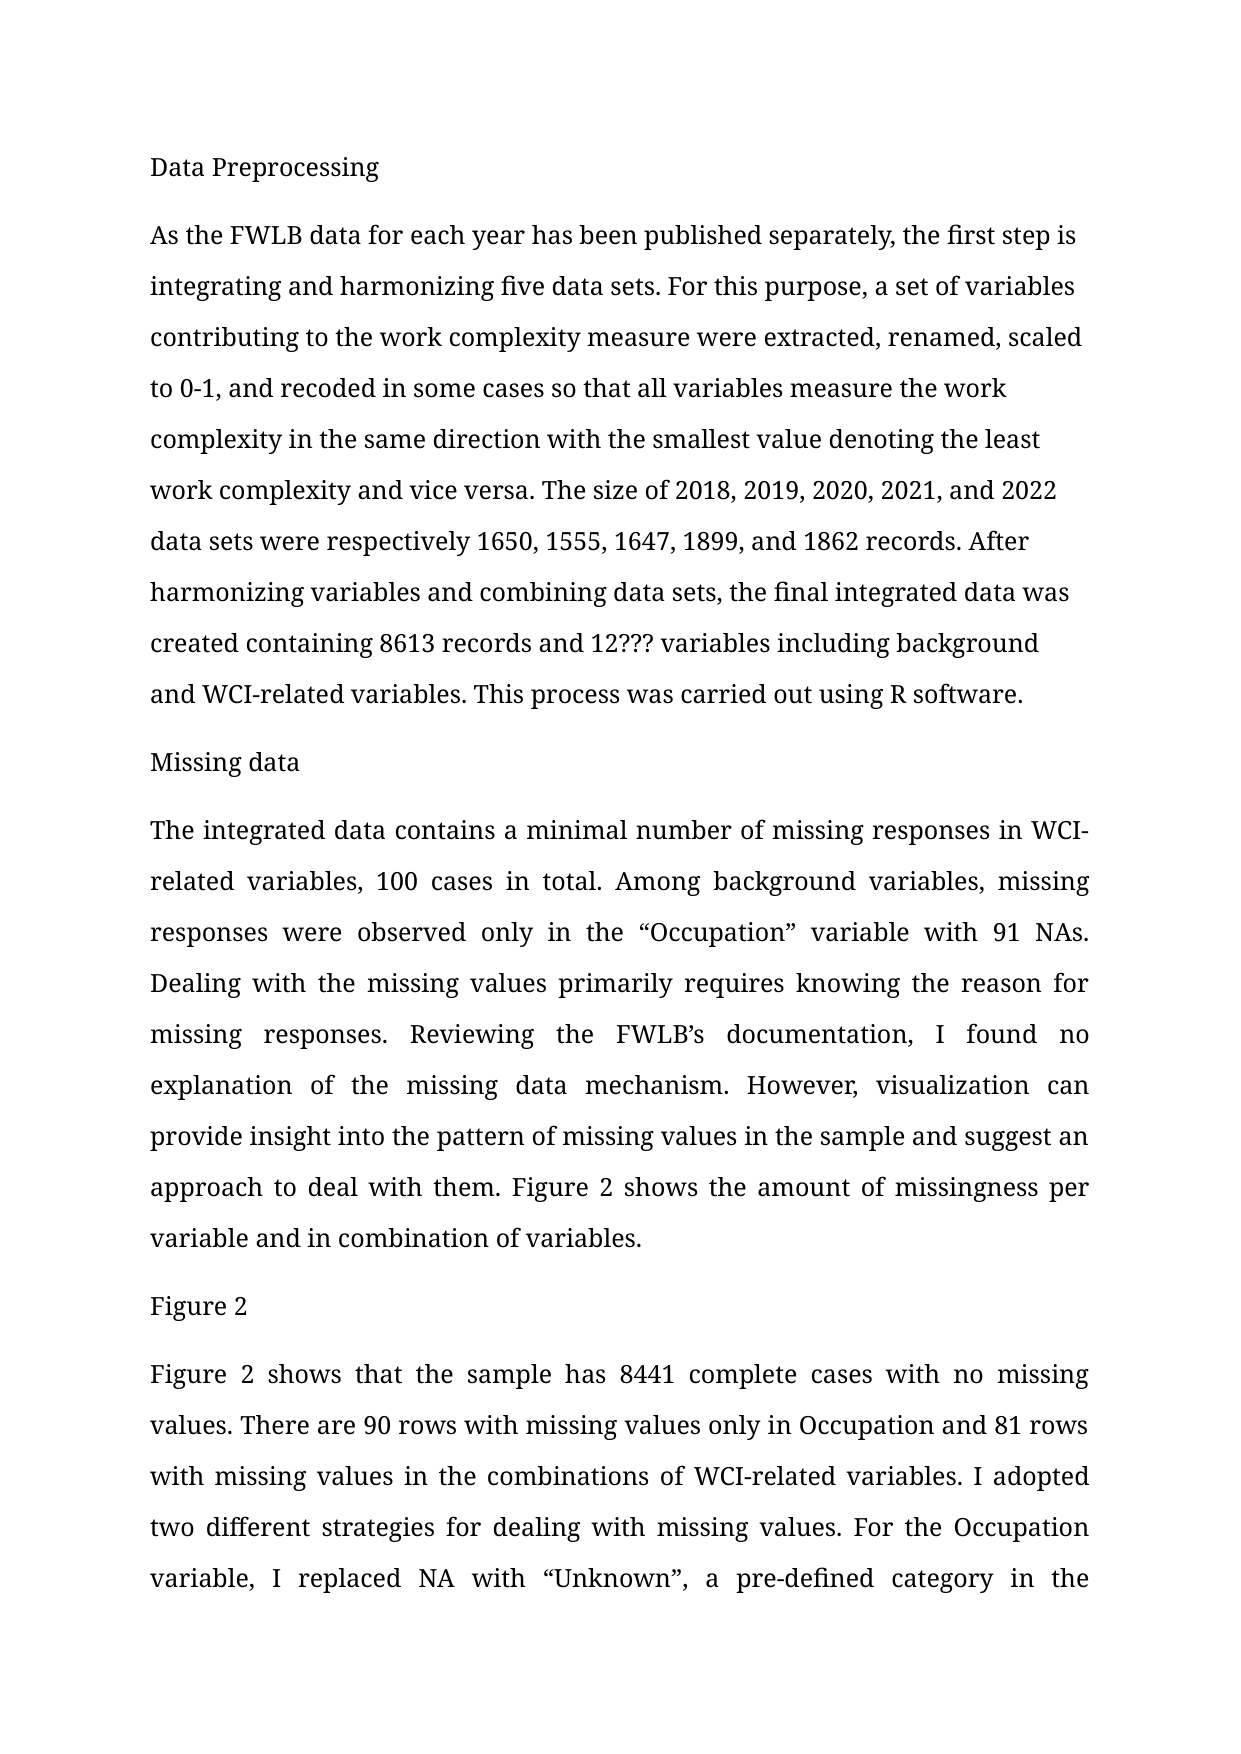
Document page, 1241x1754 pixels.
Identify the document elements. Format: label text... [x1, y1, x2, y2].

text As the FWLB data for each year has been published separately, the first step is integrating and harmonizing five data sets. For this purpose, a set of variables contributing to the work complexity measure were extracted, renamed, scaled to 0-1, and recoded in some cases so that all variables measure the work complexity in the same direction with the smallest value denoting the least work complexity and vice versa. The size of 2018, 2019, 2020, 2021, and 2022 data sets were respectively 1650, 1555, 1647, 1899, and 1862 records. After harmonizing variables and combining data sets, the final integrated data was created containing 8613 records and 12??? variables including background and WCI-related variables. This process was carried out using R software. [150, 218, 1090, 711]
text Figure 2 [150, 1288, 1090, 1323]
text The integrated data contains a minimal number of missing responses in WCI-related variables, 100 cases in total. Among background variables, missing responses were observed only in the “Occupation” variable with 91 NAs. Dealing with the missing values primarily requires knowing the reason for missing responses. Reviewing the FWLB’s documentation, I found no explanation of the missing data mechanism. However, visualization can provide insight into the pattern of missing values in the sample and suggest an approach to deal with them. Figure 2 shows the amount of missingness per variable and in combination of variables. [150, 812, 1090, 1255]
text Missing data [150, 745, 1090, 779]
text Data Preprocessing [150, 150, 1090, 184]
